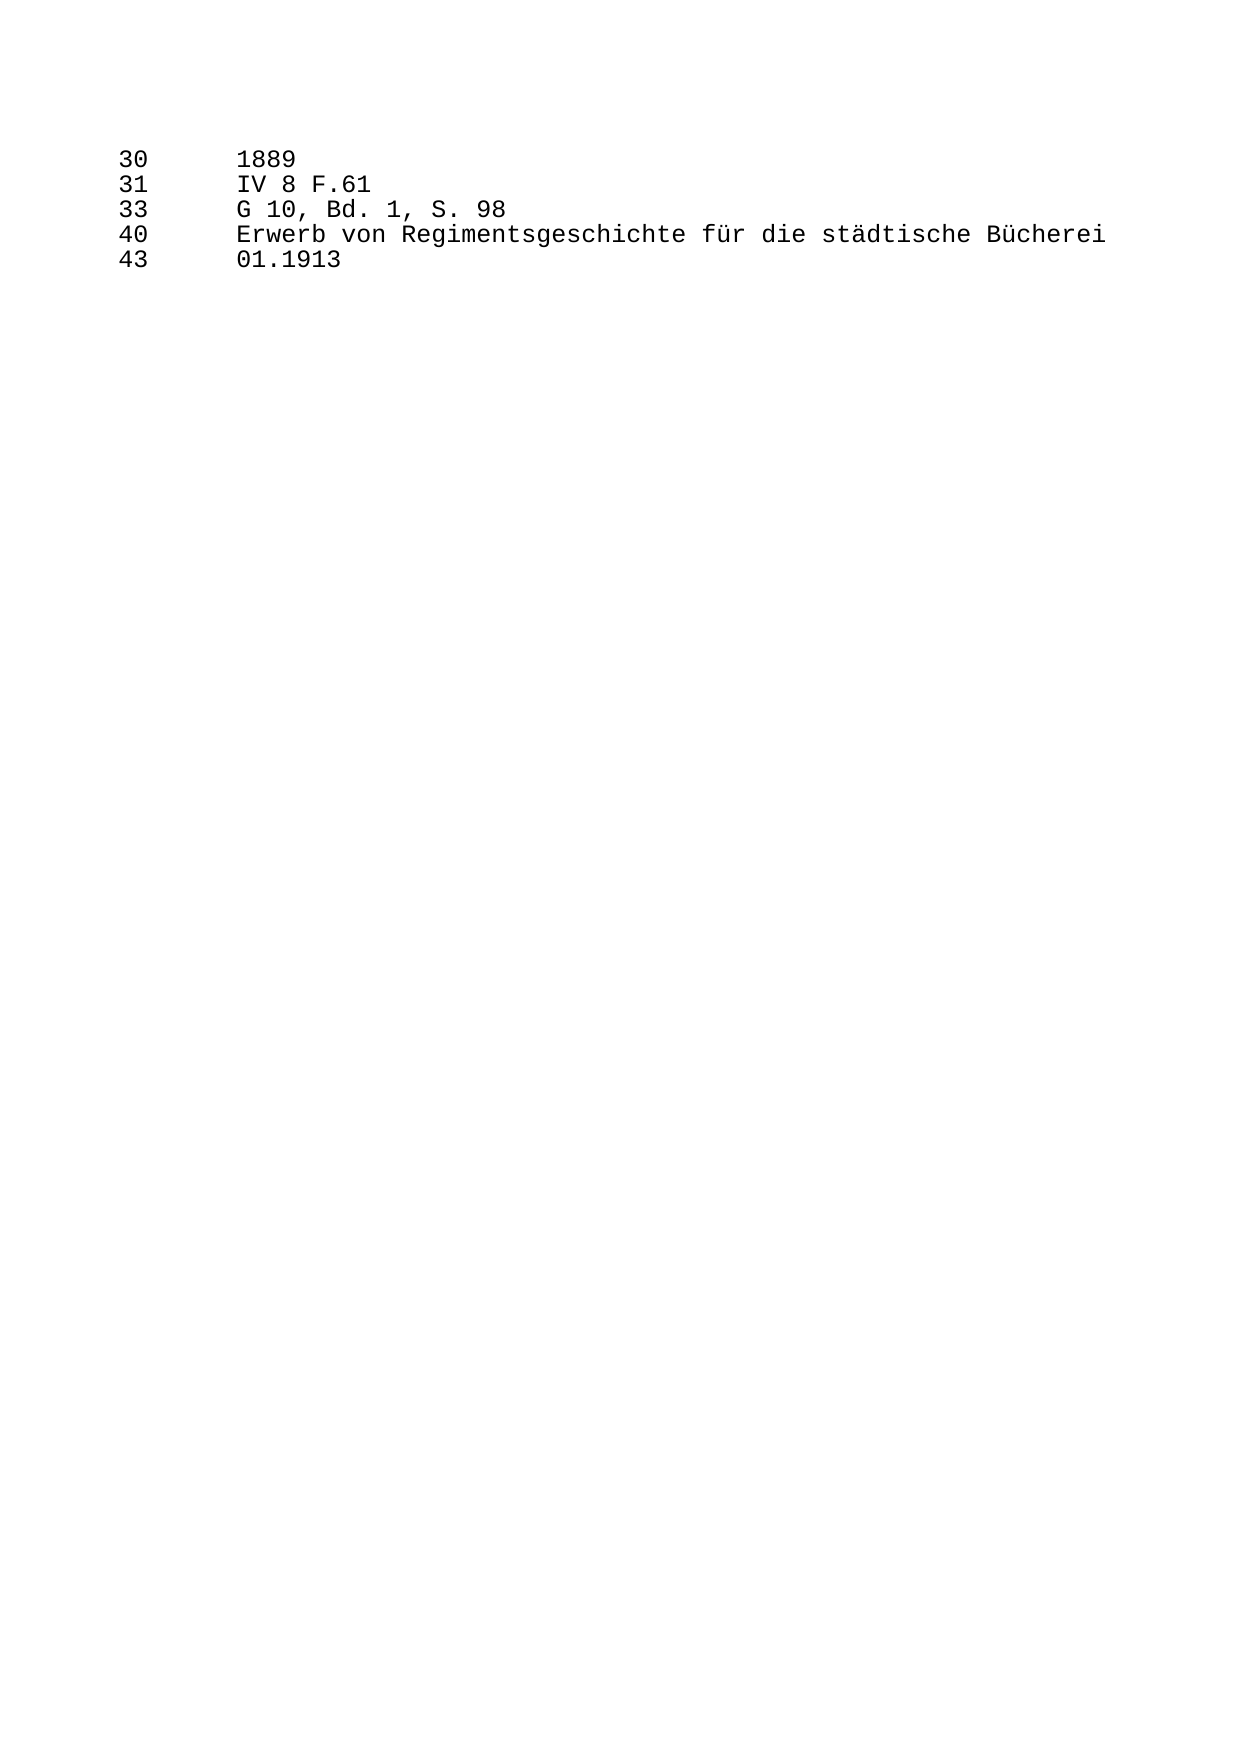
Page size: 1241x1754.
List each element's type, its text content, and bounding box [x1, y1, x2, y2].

text 43 01.1913 [118, 248, 1122, 273]
text 33 G 10, Bd. 1, S. 98 [118, 198, 1122, 223]
text 40 Erwerb von Regimentsgeschichte für die s[2{städtische} 1{Bücherei}]s [118, 223, 1122, 248]
text 30 1889 [118, 148, 1122, 173]
text 31 IV 8 F.61 [118, 173, 1122, 198]
